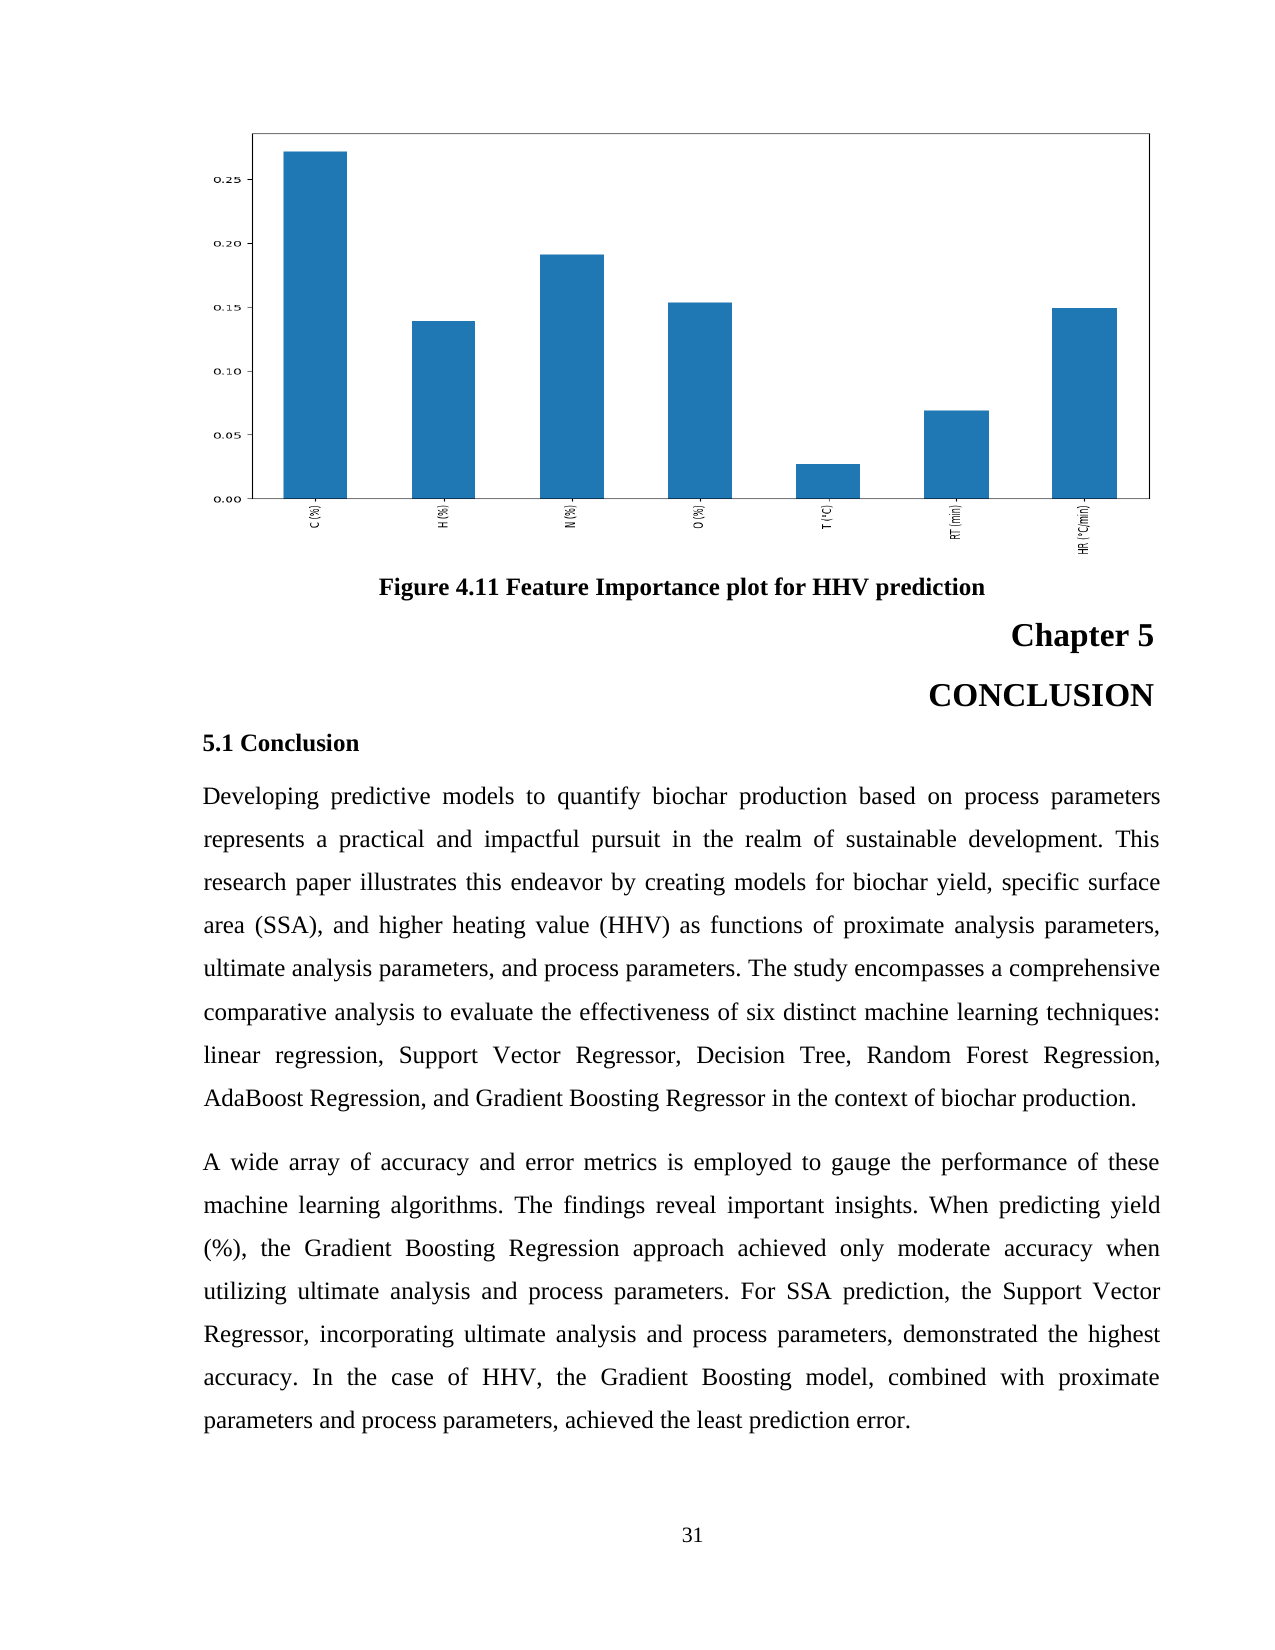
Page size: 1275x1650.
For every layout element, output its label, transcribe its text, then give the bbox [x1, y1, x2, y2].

text A wide array of accuracy and error metrics is employed to gauge the performance of these machine learning algorithms. The findings reveal important insights. When predicting yield (%), the Gradient Boosting Regression approach achieved only moderate accuracy when utilizing ultimate analysis and process parameters. For SSA prediction, the Support Vector Regressor, incorporating ultimate analysis and process parameters, demonstrated the highest accuracy. In the case of HHV, the Gradient Boosting model, combined with proximate parameters and process parameters, achieved the least prediction error. [202, 1147, 1161, 1434]
text 5.1 Conclusion [202, 728, 1161, 757]
subtitle CONCLUSION [204, 676, 1154, 714]
picture [202, 128, 1157, 559]
text Chapter 5 [204, 615, 1154, 654]
text Developing predictive models to quantify biochar production based on process parameters represents a practical and impactful pursuit in the realm of sustainable development. This research paper illustrates this endeavor by creating models for biochar yield, specific surface area (SSA), and higher heating value (HHV) as functions of proximate analysis parameters, ultimate analysis parameters, and process parameters. The study encompasses a comprehensive comparative analysis to evaluate the effectiveness of six distinct machine learning techniques: linear regression, Support Vector Regressor, Decision Tree, Random Forest Regression, AdaBoost Regression, and Gradient Boosting Regressor in the context of biochar production. [202, 781, 1161, 1112]
text Figure 4.11 Feature Importance plot for HHV prediction [203, 572, 1161, 601]
